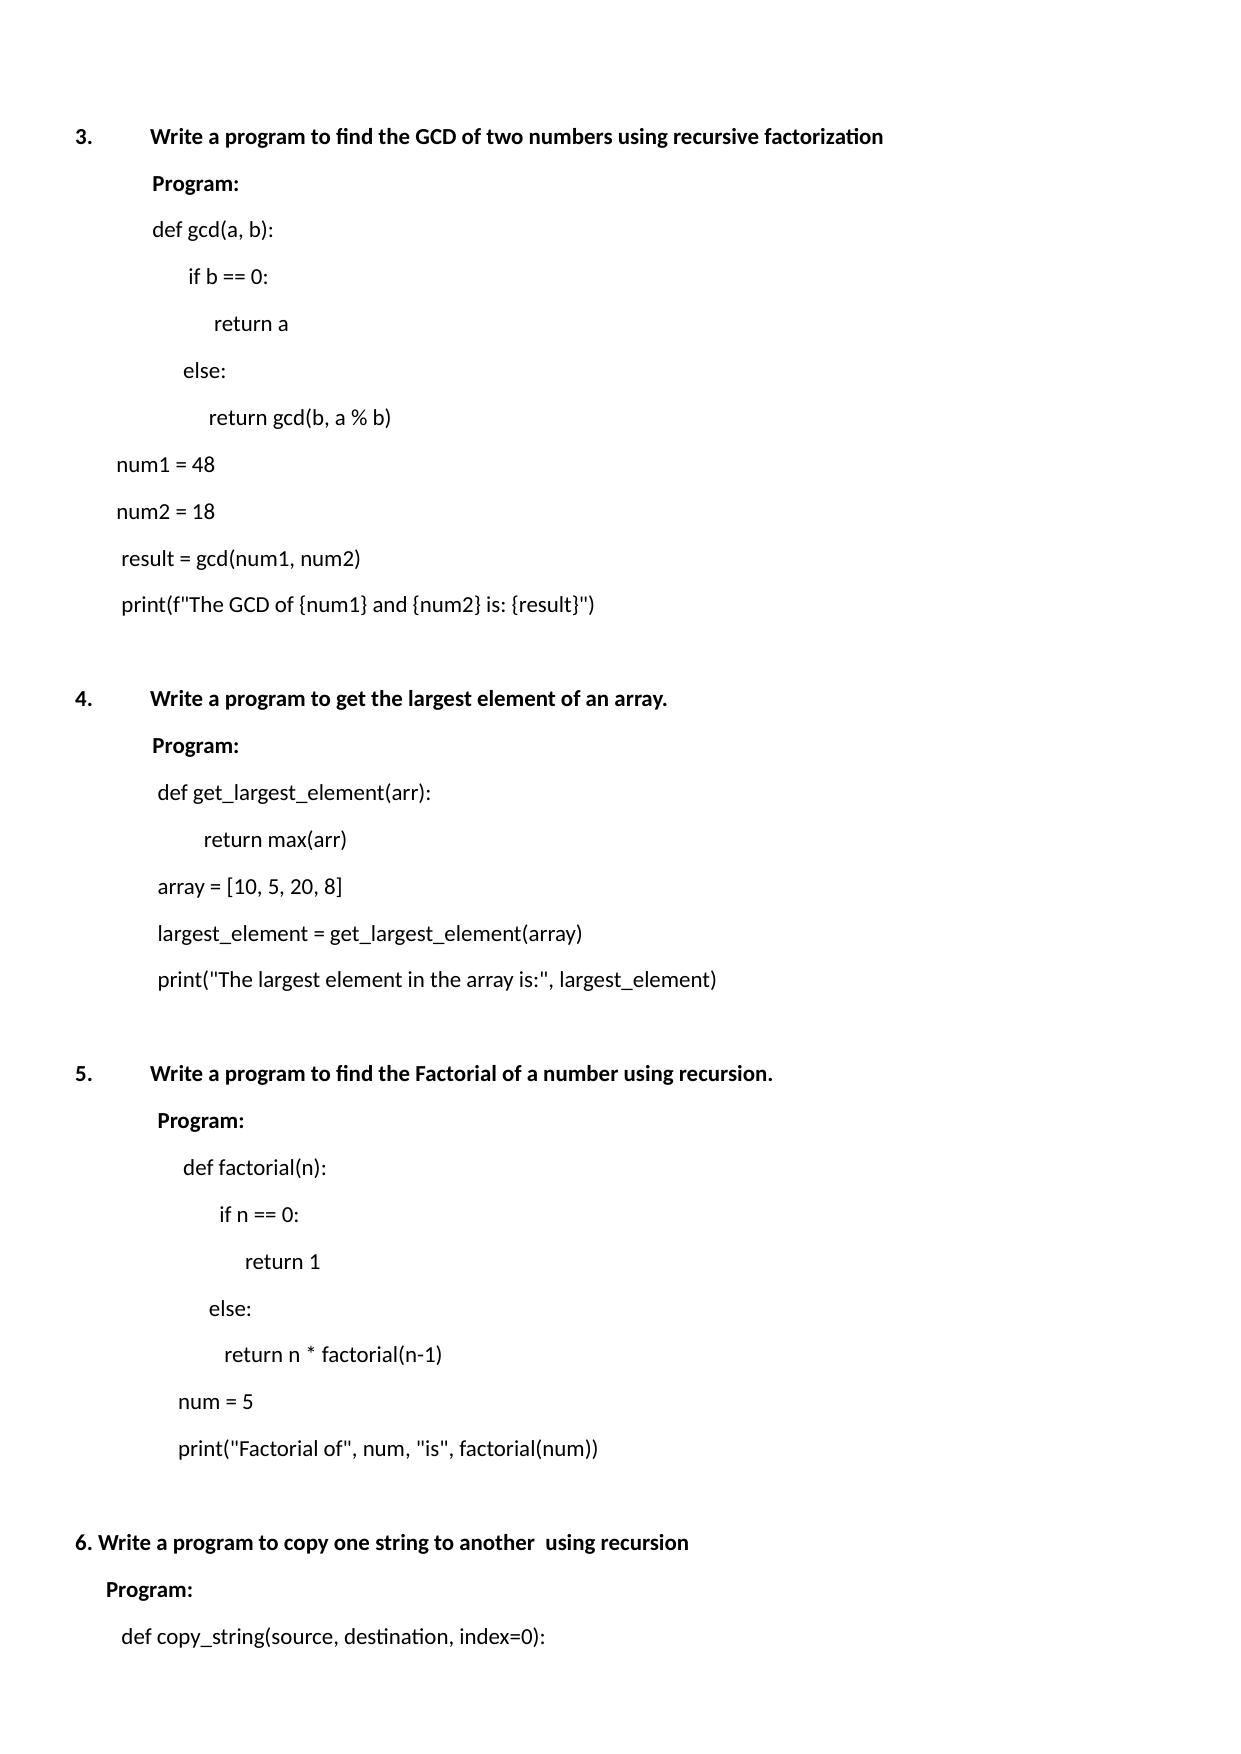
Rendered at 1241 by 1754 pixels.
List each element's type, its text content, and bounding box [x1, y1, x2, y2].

text 5. Write a program to find the Factorial of a number using recursion. [75, 1059, 1165, 1087]
text print(f"The GCD of {num1} and {num2} is: {result}") [75, 591, 1165, 619]
text def gcd(a, b): [75, 216, 1165, 244]
text 6. Write a program to copy one string to another using recursion [75, 1528, 1165, 1556]
text def copy_string(source, destination, index=0): [75, 1622, 1165, 1650]
text return a [75, 309, 1165, 337]
text if b == 0: [75, 262, 1165, 291]
text largest_element = get_largest_element(array) [75, 919, 1165, 947]
text result = gcd(num1, num2) [75, 544, 1165, 572]
text Program: [75, 1575, 1165, 1603]
text return max(arr) [75, 825, 1165, 853]
text Program: [75, 731, 1165, 759]
text Program: [75, 1106, 1165, 1134]
text num = 5 [75, 1387, 1165, 1416]
text 4. Write a program to get the largest element of an array. [75, 684, 1165, 712]
text print("The largest element in the array is:", largest_element) [75, 966, 1165, 994]
text else: [75, 356, 1165, 384]
text else: [75, 1294, 1165, 1322]
text def factorial(n): [75, 1153, 1165, 1181]
text return n * factorial(n-1) [75, 1341, 1165, 1369]
text print("Factorial of", num, "is", factorial(num)) [75, 1434, 1165, 1462]
text num2 = 18 [75, 497, 1165, 525]
text Program: [75, 169, 1165, 197]
text if n == 0: [75, 1200, 1165, 1228]
text num1 = 48 [75, 450, 1165, 478]
text array = [10, 5, 20, 8] [75, 872, 1165, 900]
text 3. Write a program to find the GCD of two numbers using recursive factorization [75, 122, 1165, 150]
text return gcd(b, a % b) [75, 403, 1165, 431]
text def get_largest_element(arr): [75, 778, 1165, 806]
text return 1 [75, 1247, 1165, 1275]
